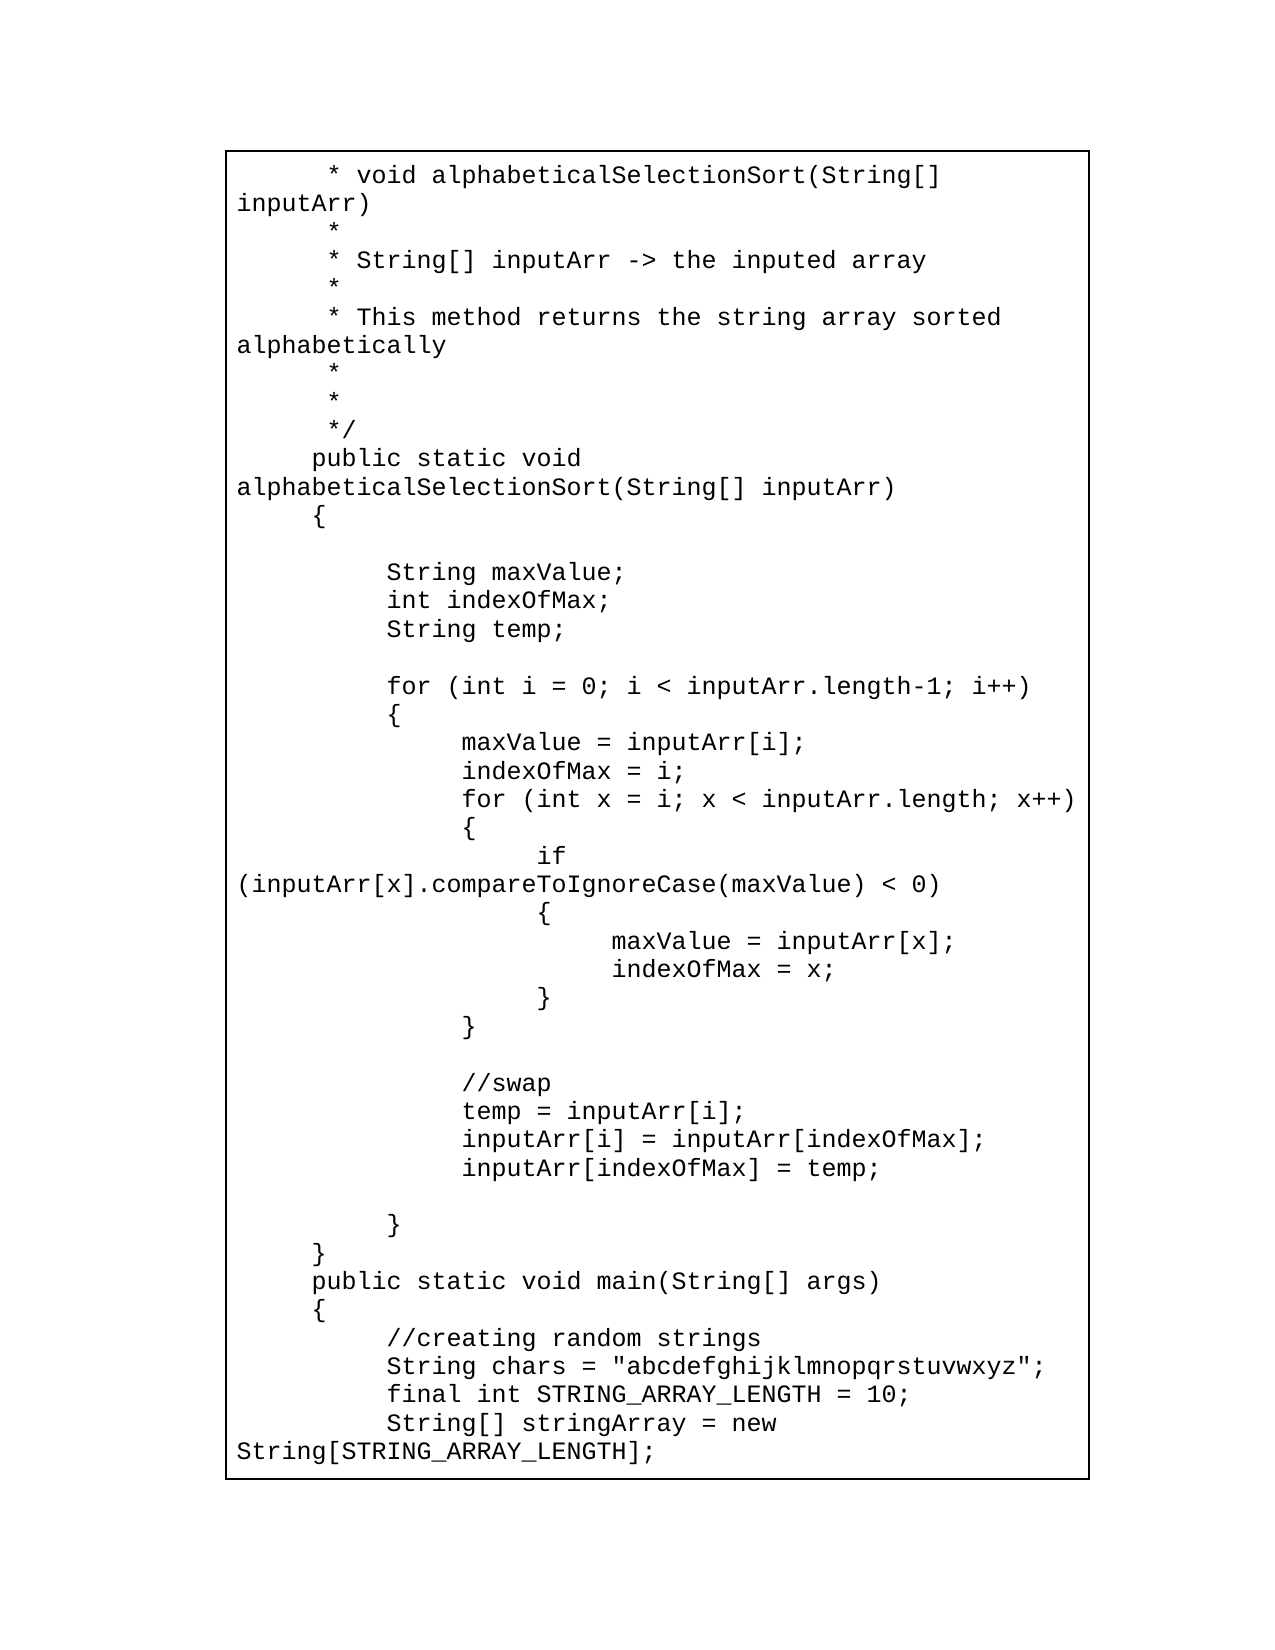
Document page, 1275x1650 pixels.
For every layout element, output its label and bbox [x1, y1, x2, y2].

table_header [227, 152, 1088, 1477]
